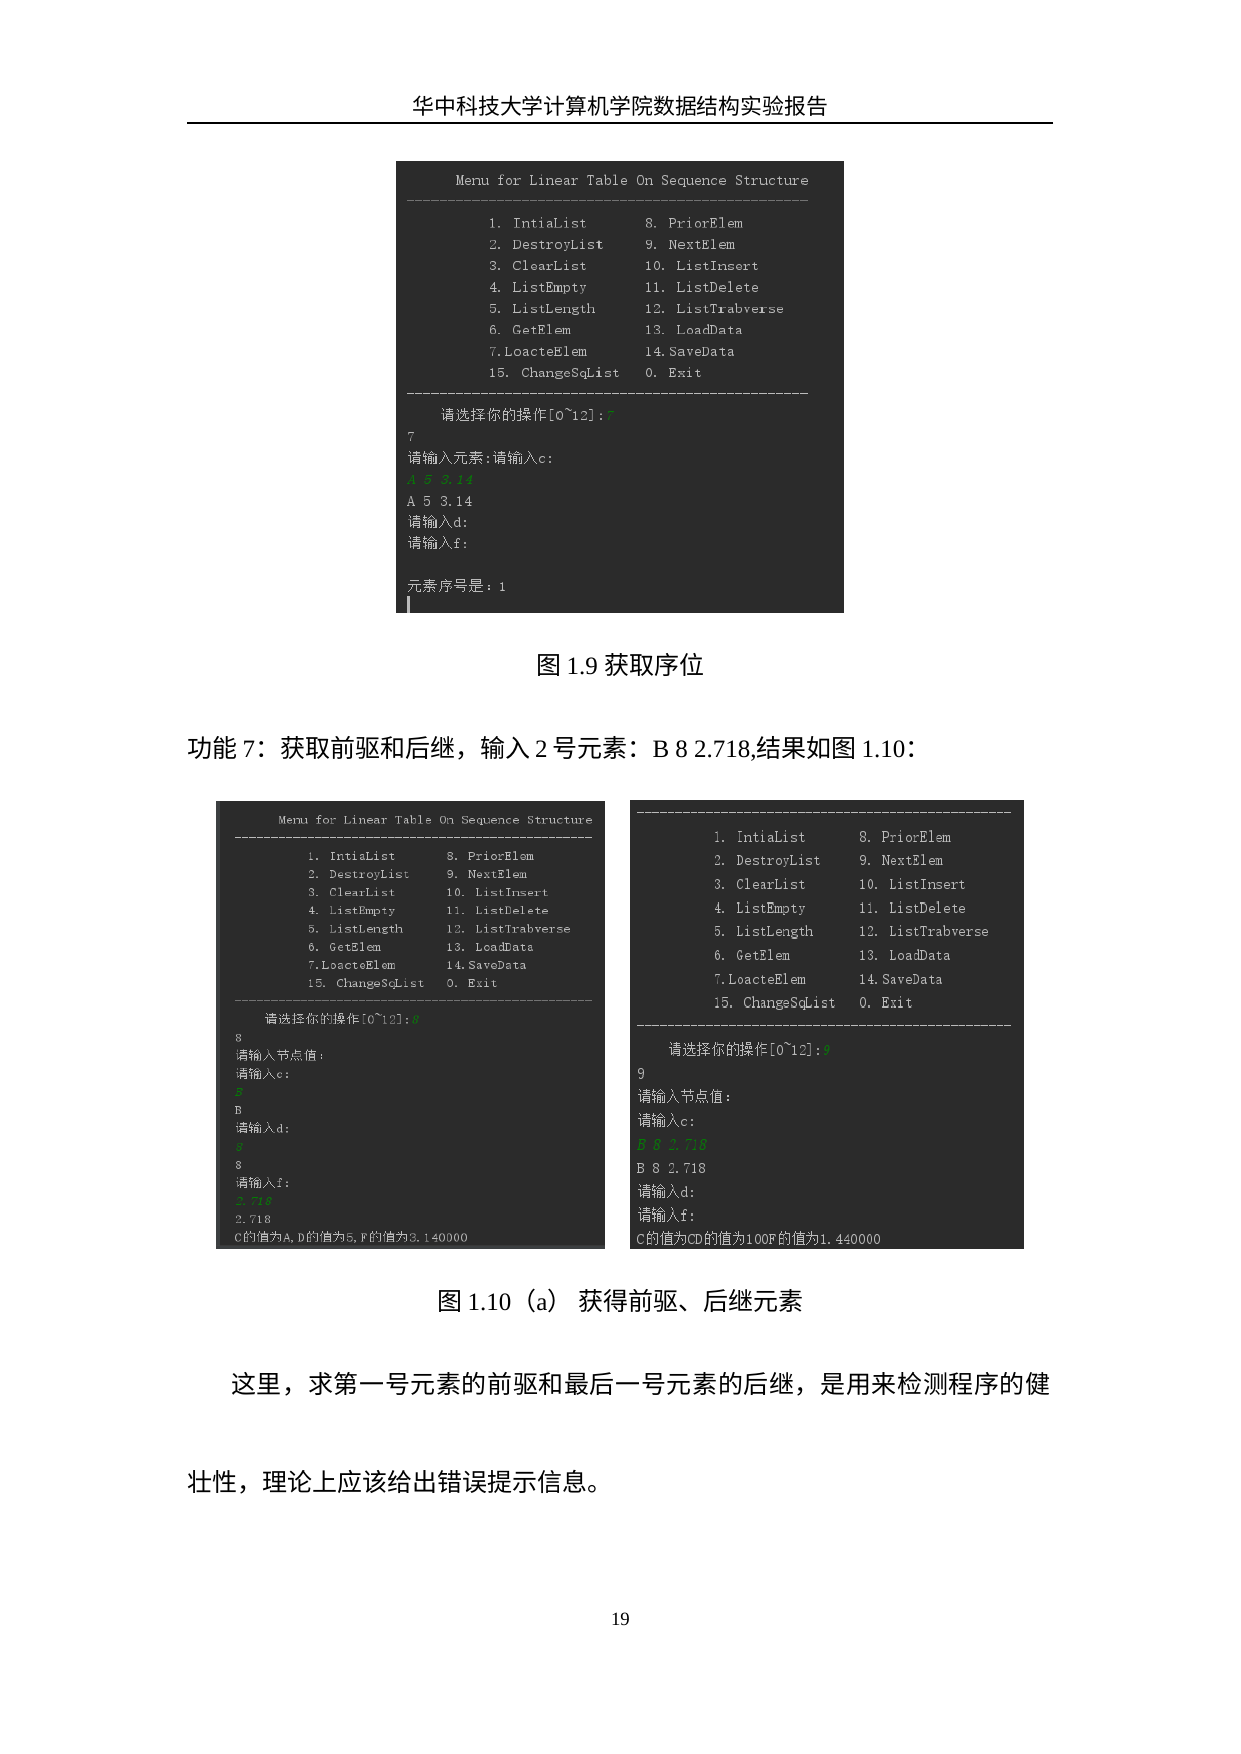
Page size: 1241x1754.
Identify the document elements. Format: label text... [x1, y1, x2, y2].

picture [216, 801, 605, 1249]
text 这里，求第一号元素的前驱和最后一号元素的后继，是用来检测程序的健壮性，理论上应该给出错误提示信息。 [187, 1350, 1053, 1513]
text 图1.9 获取序位 [187, 631, 1053, 696]
picture [396, 161, 844, 613]
picture [630, 800, 1024, 1249]
text 图1.10（a） 获得前驱、后继元素 [187, 1267, 1053, 1332]
text 功能7：获取前驱和后继，输入2号元素：B 8 2.718,结果如图1.10： [187, 714, 1053, 779]
